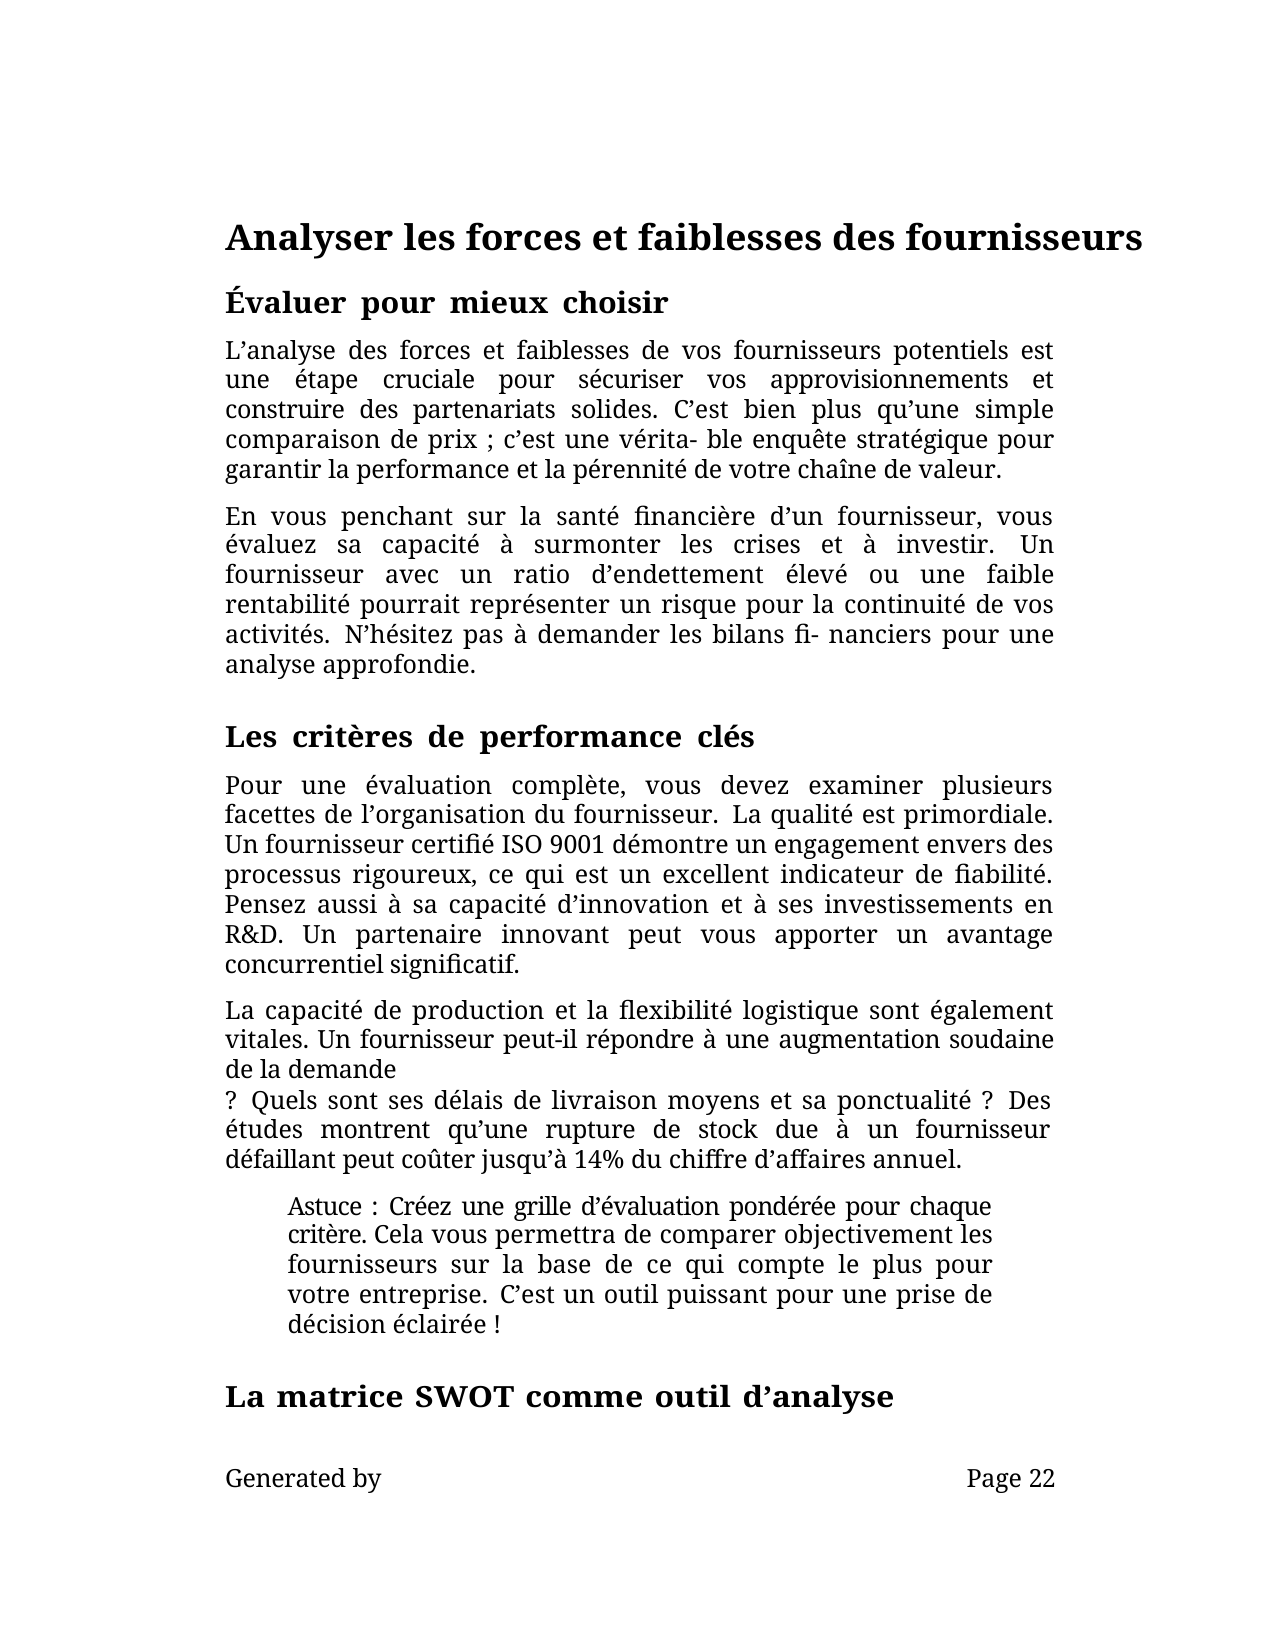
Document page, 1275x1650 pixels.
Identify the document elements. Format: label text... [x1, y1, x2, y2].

text ? Quels sont ses délais de livraison moyens et sa ponctualité ? Des études montrent qu’une rupture de stock due à un fournisseur défaillant peut coûter jusqu’à 14% du chiffre d’affaires annuel. [225, 1086, 1051, 1176]
subtitle Analyser les forces et faiblesses des fournisseurs [225, 213, 1275, 261]
subtitle Les critères de performance clés [225, 717, 1275, 756]
text L’analyse des forces et faiblesses de vos fournisseurs potentiels est une étape cruciale pour sécuriser vos approvisionnements et construire des partenariats solides. C’est bien plus qu’une simple comparaison de prix ; c’est une vérita- ble enquête stratégique pour garantir la performance et la pérennité de votre chaîne de valeur. [225, 336, 1054, 486]
text Pour une évaluation complète, vous devez examiner plusieurs facettes de l’organisation du fournisseur. La qualité est primordiale. Un fournisseur certifié ISO 9001 démontre un engagement envers des processus rigoureux, ce qui est un excellent indicateur de fiabilité. Pensez aussi à sa capacité d’innovation et à ses investissements en R&D. Un partenaire innovant peut vous apporter un avantage concurrentiel significatif. [224, 770, 1054, 980]
subtitle Évaluer pour mieux choisir [225, 282, 1275, 322]
text Astuce : Créez une grille d’évaluation pondérée pour chaque critère. Cela vous permettra de comparer objectivement les fournisseurs sur la base de ce qui compte le plus pour votre entreprise. C’est un outil puissant pour une prise de décision éclairée ! [287, 1191, 993, 1341]
subtitle La matrice SWOT comme outil d’analyse [225, 1376, 1275, 1416]
text En vous penchant sur la santé financière d’un fournisseur, vous évaluez sa capacité à surmonter les crises et à investir. Un fournisseur avec un ratio d’endettement élevé ou une faible rentabilité pourrait représenter un risque pour la continuité de vos activités. N’hésitez pas à demander les bilans fi- nanciers pour une analyse approfondie. [225, 501, 1054, 681]
text La capacité de production et la flexibilité logistique sont également vitales. Un fournisseur peut-il répondre à une augmentation soudaine de la demande [225, 996, 1055, 1086]
